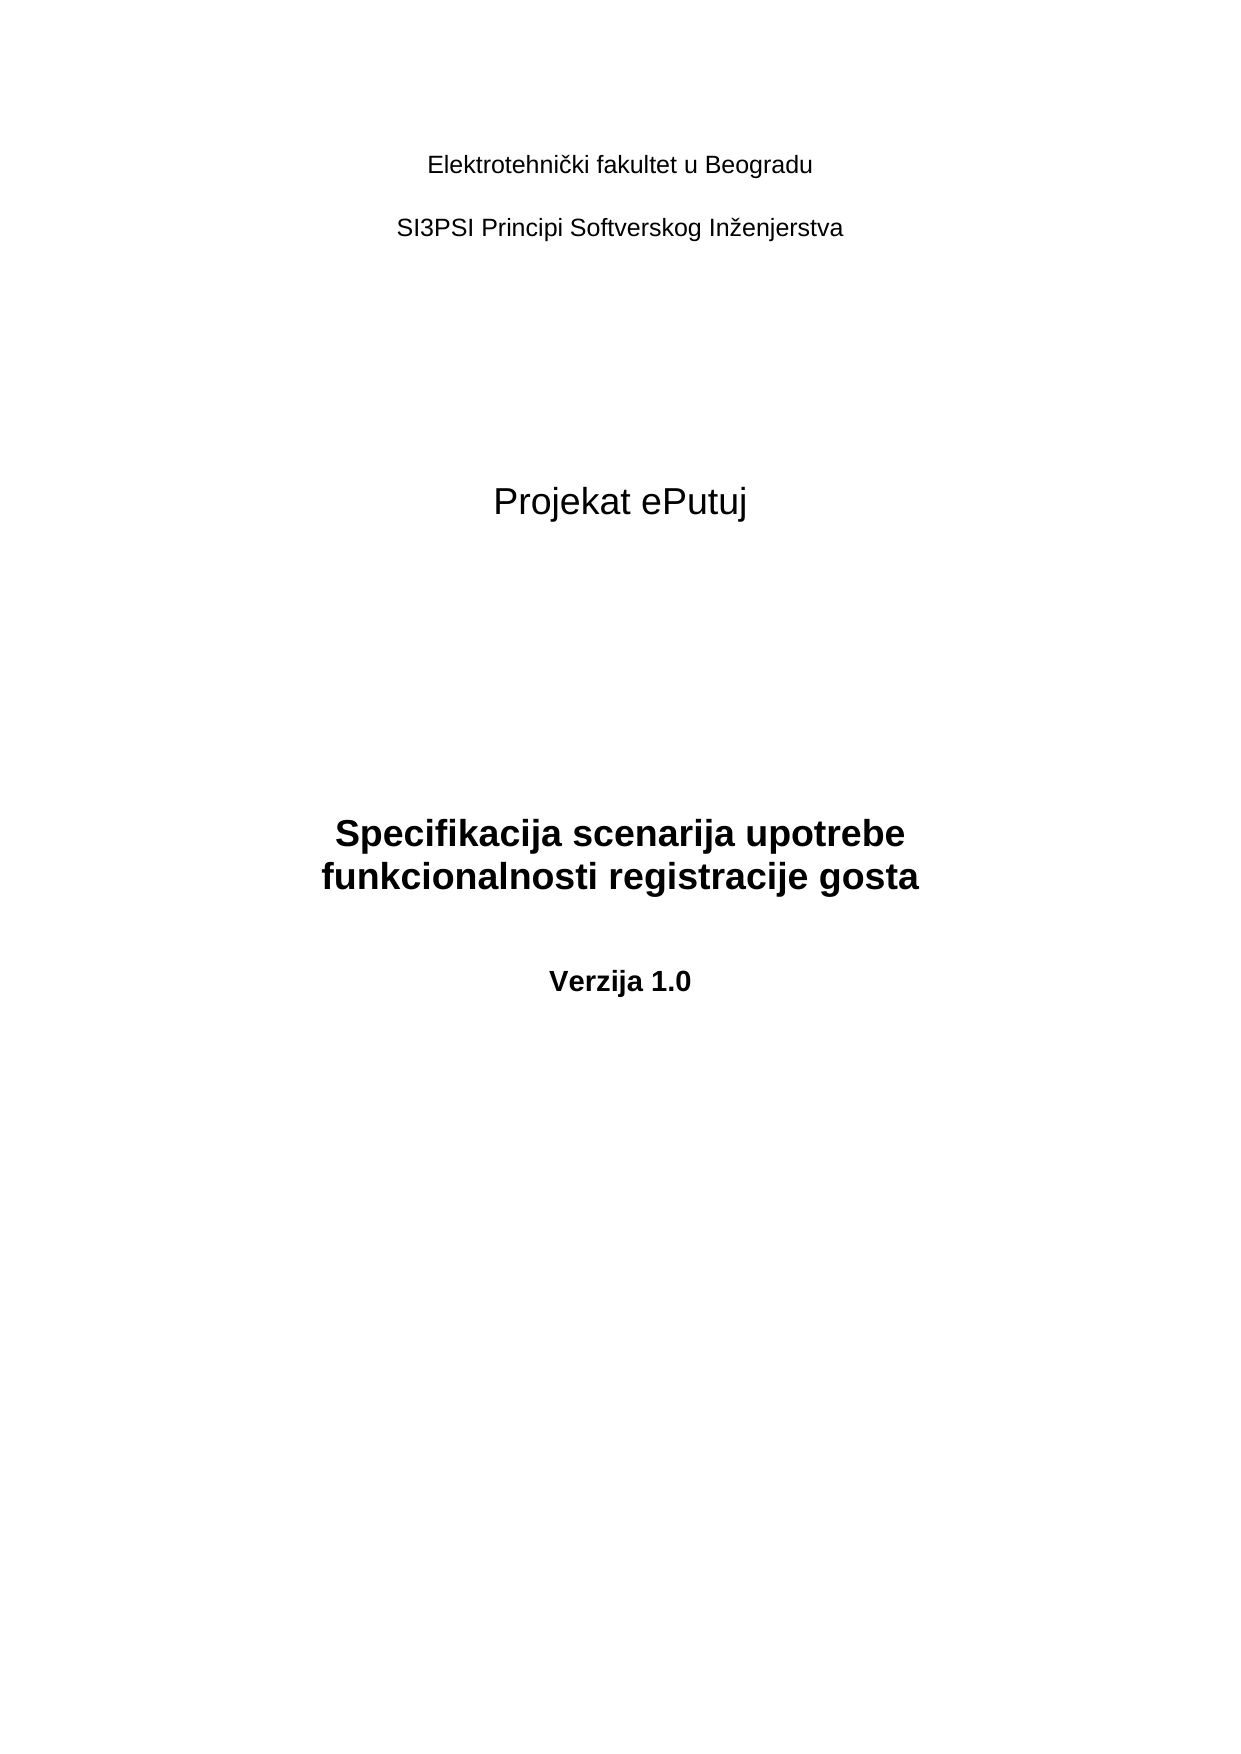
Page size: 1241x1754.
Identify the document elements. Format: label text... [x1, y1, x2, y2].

text SI3PSI Principi Softverskog Inženjerstva [191, 213, 1049, 242]
text Specifikacija scenarija upotrebe [191, 811, 1049, 854]
text Projekat ePutuj [191, 479, 1049, 522]
text Elektrotehnički fakultet u Beogradu [191, 150, 1049, 179]
text Verzija 1.0 [191, 963, 1049, 997]
text funkcionalnosti registracije gosta [191, 854, 1049, 897]
